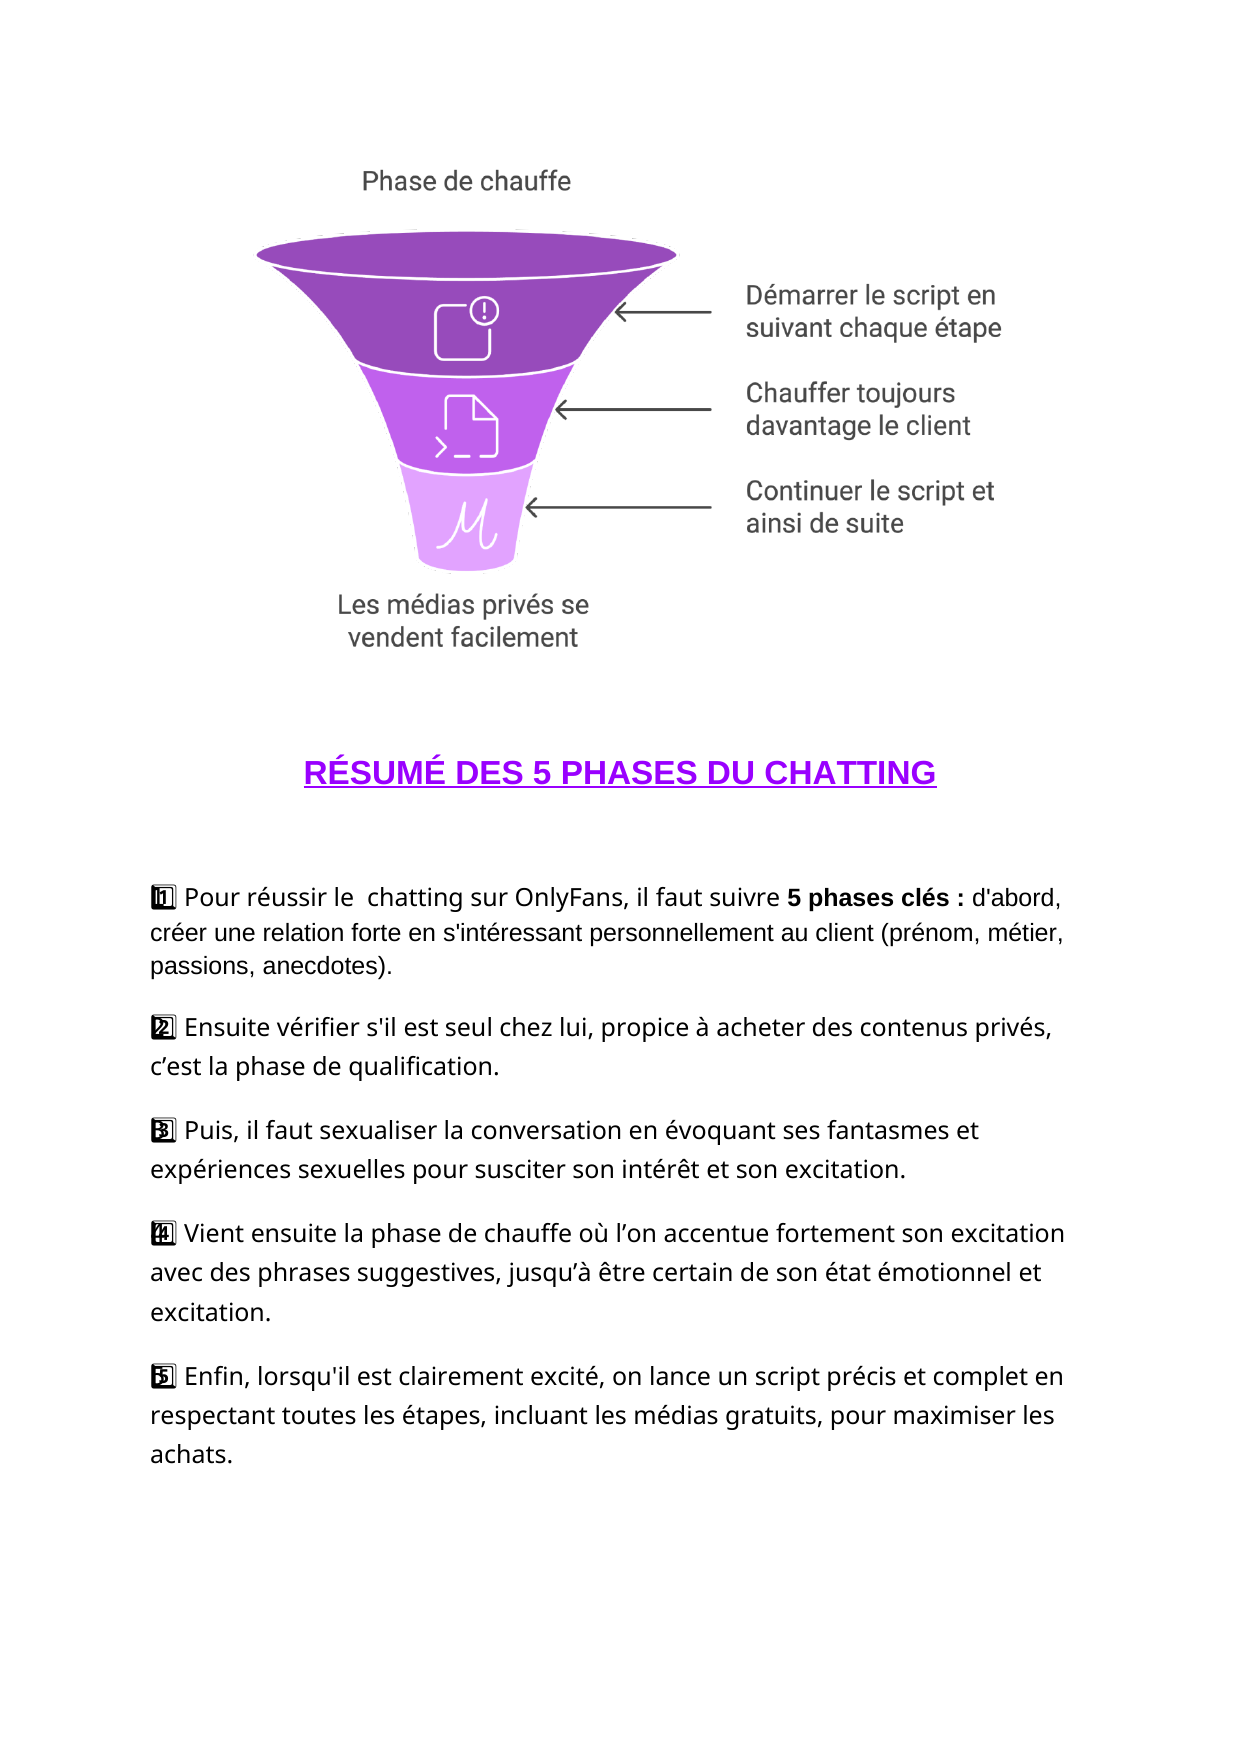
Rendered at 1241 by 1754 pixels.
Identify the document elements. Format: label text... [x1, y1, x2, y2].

text 5️⃣ Enfin, lorsqu'il est clairement excité, on lance un script précis et complet en respectant toutes les étapes, incluant les médias gratuits, pour maximiser les achats. [150, 1358, 1090, 1471]
text RÉSUMÉ DES 5 PHASES DU CHATTING [150, 753, 1090, 791]
text 4️⃣ Vient ensuite la phase de chauffe où l’on accentue fortement son excitation avec des phrases suggestives, jusqu’à être certain de son état émotionnel et excitation. [150, 1216, 1090, 1328]
text 2️⃣ Ensuite vérifier s'il est seul chez lui, propice à acheter des contenus privés, c’est la phase de qualification. [150, 1009, 1090, 1082]
text 1️⃣ Pour réussir le chatting sur OnlyFans, il faut suivre 5 phases clés : d'abord, créer une relation forte en s'intéressant personnellement au client (prénom, métier, passions, anecdotes). [150, 880, 1090, 980]
text 3️⃣ Puis, il faut sexualiser la conversation en évoquant ses fantasmes et expériences sexuelles pour susciter son intérêt et son excitation. [150, 1113, 1090, 1186]
picture [221, 150, 1019, 666]
